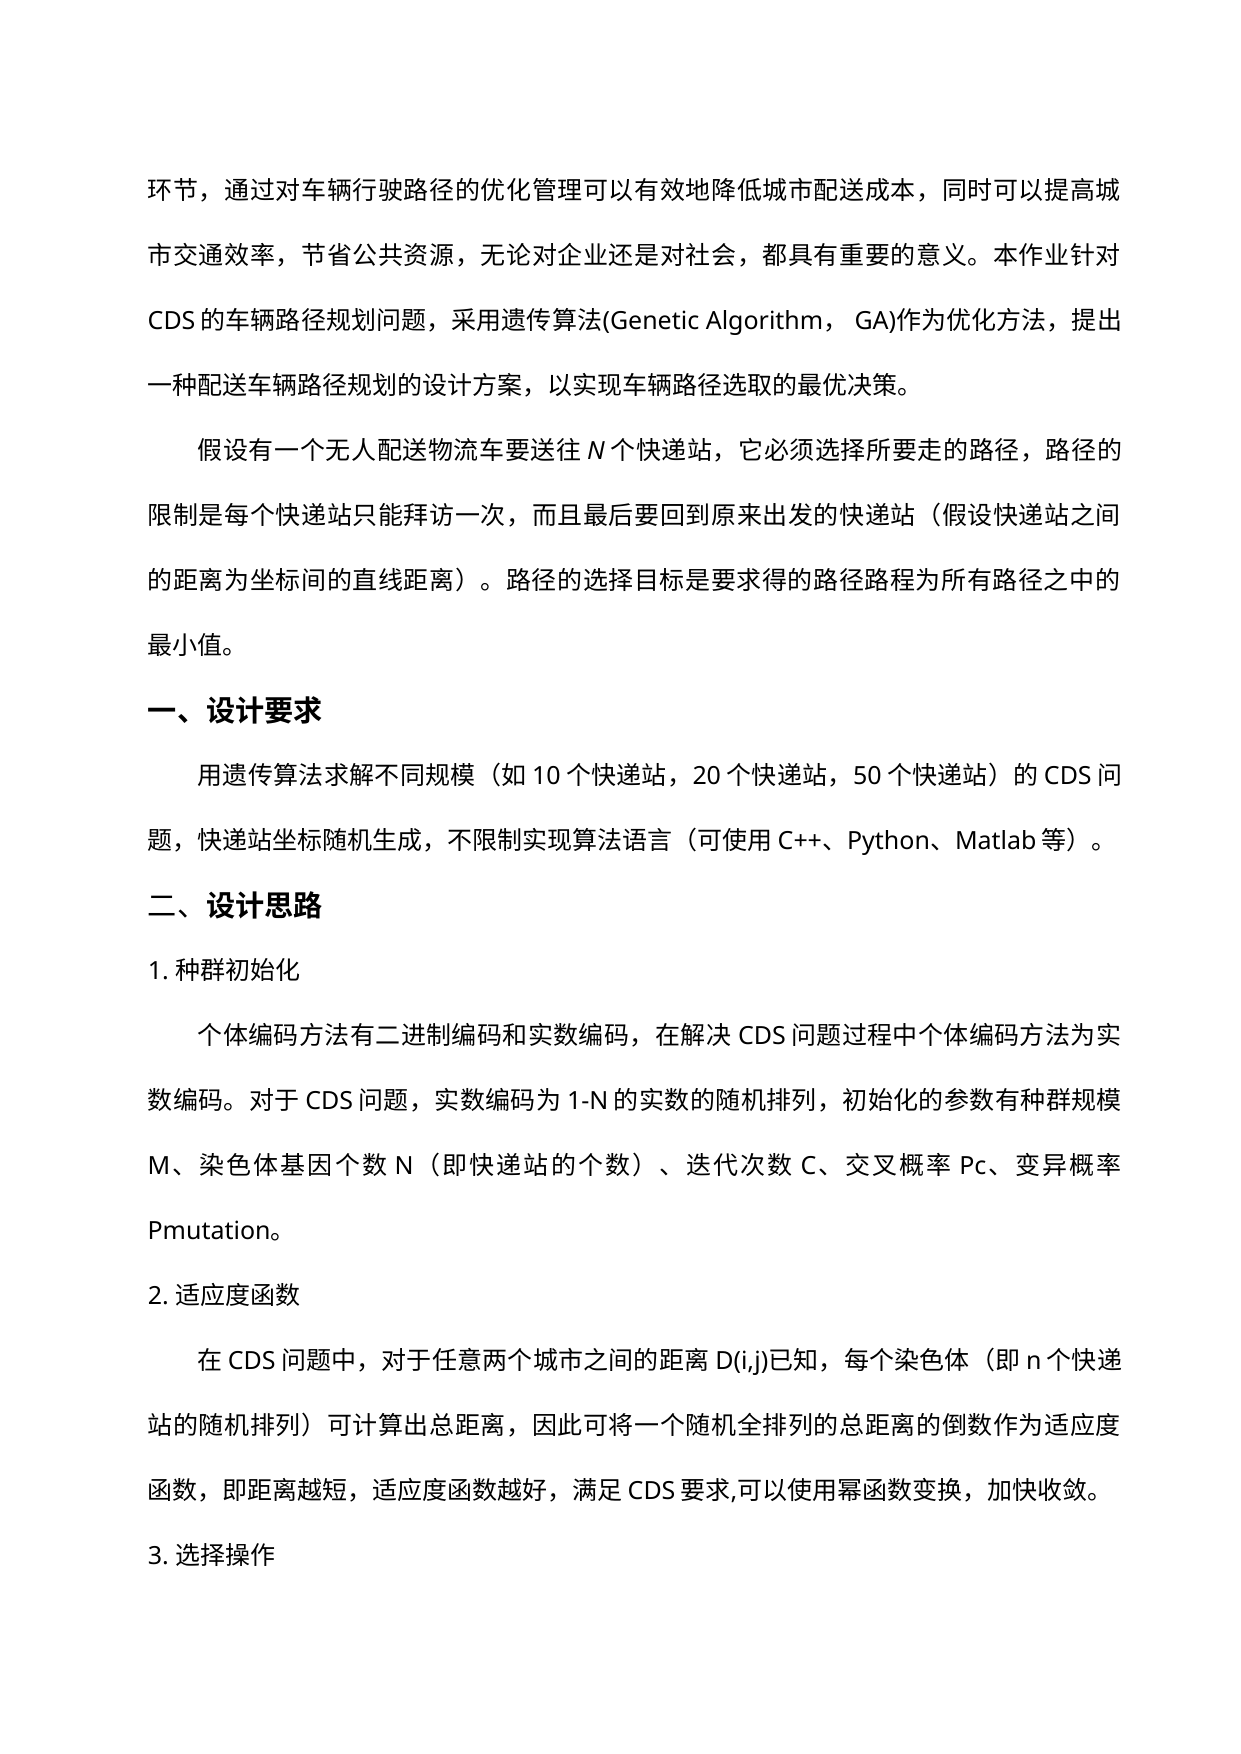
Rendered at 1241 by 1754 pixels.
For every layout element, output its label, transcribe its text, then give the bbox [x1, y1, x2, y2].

list 种群初始化 [148, 936, 1122, 1001]
text 在CDS问题中，对于任意两个城市之间的距离D(i,j)已知，每个染色体（即n个快递站的随机排列）可计算出总距离，因此可将一个随机全排列的总距离的倒数作为适应度函数，即距离越短，适应度函数越好，满足CDS要求,可以使用幂函数变换，加快收敛。 [147, 1326, 1122, 1521]
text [147, 156, 1122, 416]
list 3. 选择操作 [148, 1521, 1122, 1586]
text 一、设计要求 [148, 676, 1122, 741]
text 个体编码方法有二进制编码和实数编码，在解决CDS问题过程中个体编码方法为实数编码。对于CDS问题，实数编码为1-N的实数的随机排列，初始化的参数有种群规模M、染色体基因个数N（即快递站的个数）、迭代次数C、交叉概率Pc、变异概率Pmutation。 [147, 1001, 1122, 1261]
list 适应度函数 [148, 1261, 1122, 1326]
text 假设有一个无人配送物流车要送往N个快递站，它必须选择所要走的路径，路径的限制是每个快递站只能拜访一次，而且最后要回到原来出发的快递站（假设快递站之间的距离为坐标间的直线距离）。路径的选择目标是要求得的路径路程为所有路径之中的最小值。 [147, 416, 1122, 676]
text 用遗传算法求解不同规模（如10个快递站，20个快递站，50个快递站）的CDS问题，快递站坐标随机生成，不限制实现算法语言（可使用C++、Python、Matlab等）。 [147, 741, 1122, 871]
list 设计思路 [148, 871, 1122, 936]
